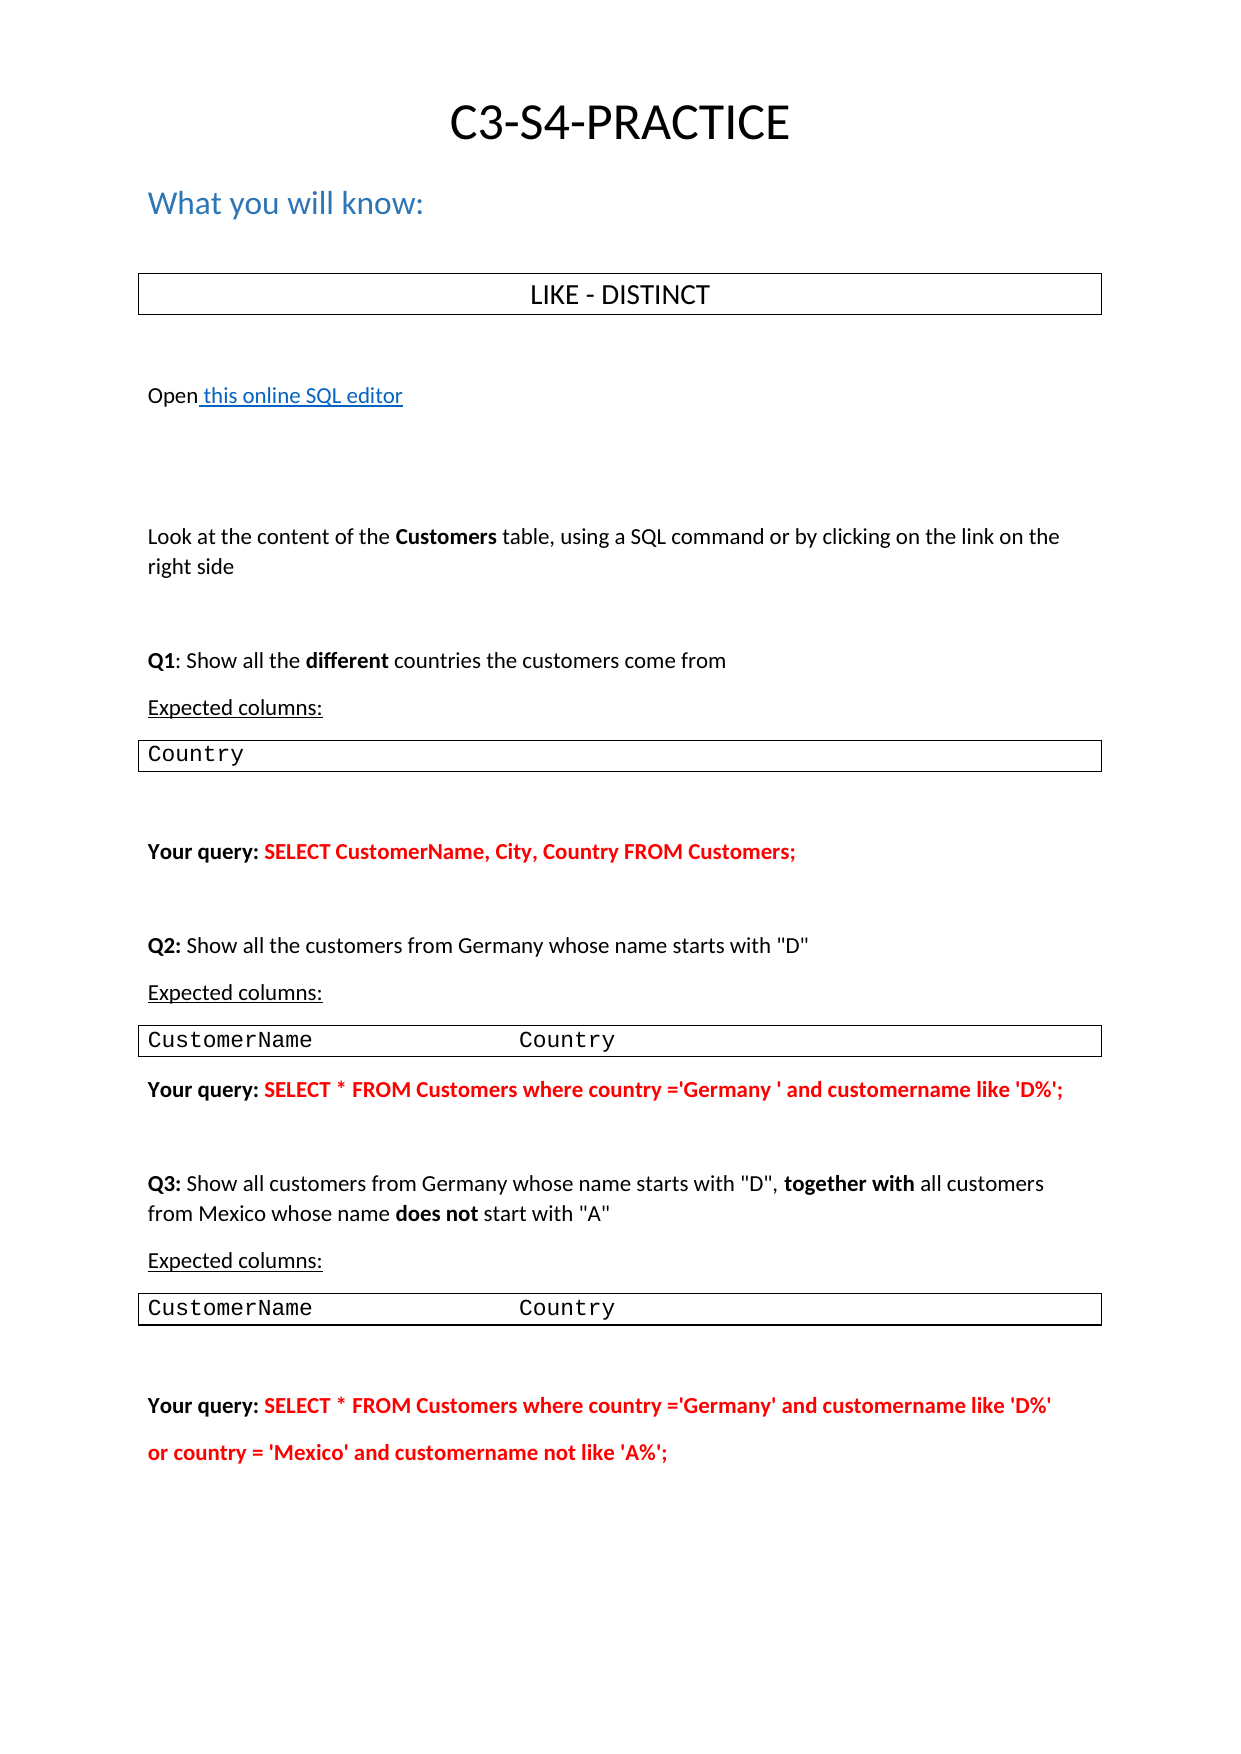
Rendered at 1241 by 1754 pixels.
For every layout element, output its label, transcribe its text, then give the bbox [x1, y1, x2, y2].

text Q3: Show all customers from Germany whose name starts with "D", together with all customers from Mexico whose name does not start with "A" [148, 1169, 1093, 1228]
text Look at the content of the Customers table, using a SQL command or by clicking on the link on the right side [148, 522, 1093, 580]
text Expected columns: [148, 1246, 1093, 1274]
text Open this online SQL editor [148, 381, 1093, 409]
text Your query: SELECT CustomerName, City, Country FROM Customers; [148, 837, 1093, 865]
text Your query: SELECT * FROM Customers where country ='Germany' and customername like 'D%' [148, 1391, 1093, 1419]
text Expected columns: [148, 978, 1093, 1006]
text Country [139, 741, 1101, 771]
text or country = 'Mexico' and customername not like 'A%'; [148, 1438, 1093, 1466]
text Your query: SELECT * FROM Customers where country ='Germany ' and customername like 'D%'; [148, 1076, 1093, 1104]
text CustomerName Country [139, 1026, 1101, 1056]
text C3-S4-PRACTICE [148, 89, 1093, 152]
text Expected columns: [148, 693, 1093, 721]
text Q1: Show all the different countries the customers come from [148, 646, 1093, 674]
subtitle What you will know: [148, 182, 1093, 223]
text LIKE - DISTINCT [139, 274, 1101, 314]
text CustomerName Country [139, 1294, 1101, 1324]
text Q2: Show all the customers from Germany whose name starts with "D" [148, 931, 1093, 959]
